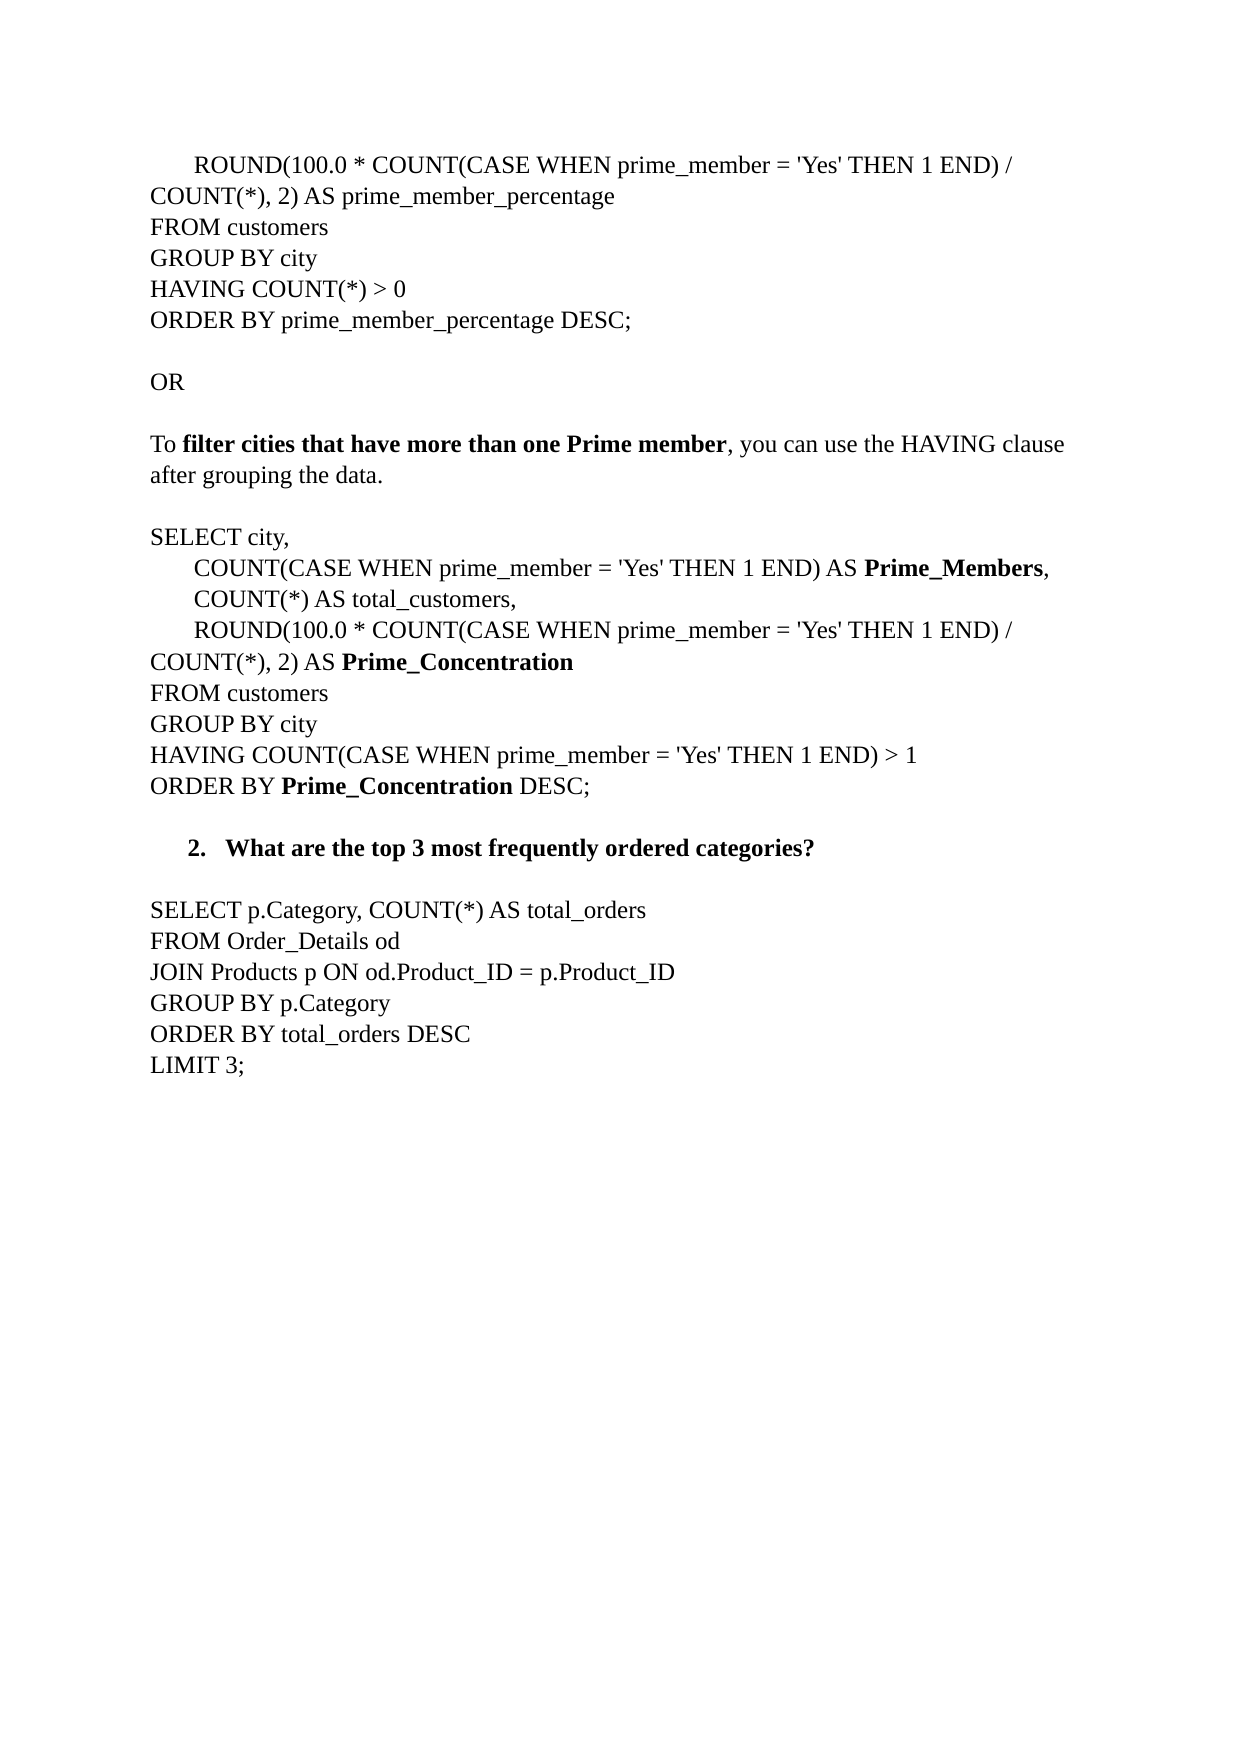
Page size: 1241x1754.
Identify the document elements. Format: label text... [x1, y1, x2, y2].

text SELECT city, [150, 522, 1090, 551]
text COUNT(CASE WHEN prime_member = 'Yes' THEN 1 END) AS Prime_Members, [150, 553, 1090, 582]
text ORDER BY total_orders DESC [150, 1019, 1090, 1048]
text HAVING COUNT(CASE WHEN prime_member = 'Yes' THEN 1 END) > 1 [150, 740, 1090, 768]
text LIMIT 3; [150, 1050, 1090, 1079]
list What are the top 3 most frequently ordered categories? [187, 833, 1090, 862]
text SELECT p.Category, COUNT(*) AS total_orders [150, 895, 1090, 924]
text OR [150, 367, 1090, 396]
text FROM customers [150, 212, 1090, 241]
text JOIN Products p ON od.Product_ID = p.Product_ID [150, 957, 1090, 986]
text GROUP BY city [150, 243, 1090, 272]
text HAVING COUNT(*) > 0 [150, 274, 1090, 303]
text FROM customers [150, 678, 1090, 706]
text ROUND(100.0 * COUNT(CASE WHEN prime_member = 'Yes' THEN 1 END) / COUNT(*), 2) AS Prime_Concentration [150, 616, 1090, 675]
text COUNT(*) AS total_customers, [150, 584, 1090, 613]
text ROUND(100.0 * COUNT(CASE WHEN prime_member = 'Yes' THEN 1 END) / COUNT(*), 2) AS prime_member_percentage [150, 150, 1090, 210]
text ORDER BY Prime_Concentration DESC; [150, 771, 1090, 799]
text ORDER BY prime_member_percentage DESC; [150, 305, 1090, 334]
text GROUP BY p.Category [150, 988, 1090, 1017]
text FROM Order_Details od [150, 926, 1090, 955]
text To filter cities that have more than one Prime member, you can use the HAVING clause after grouping the data. [150, 429, 1090, 489]
text GROUP BY city [150, 709, 1090, 737]
